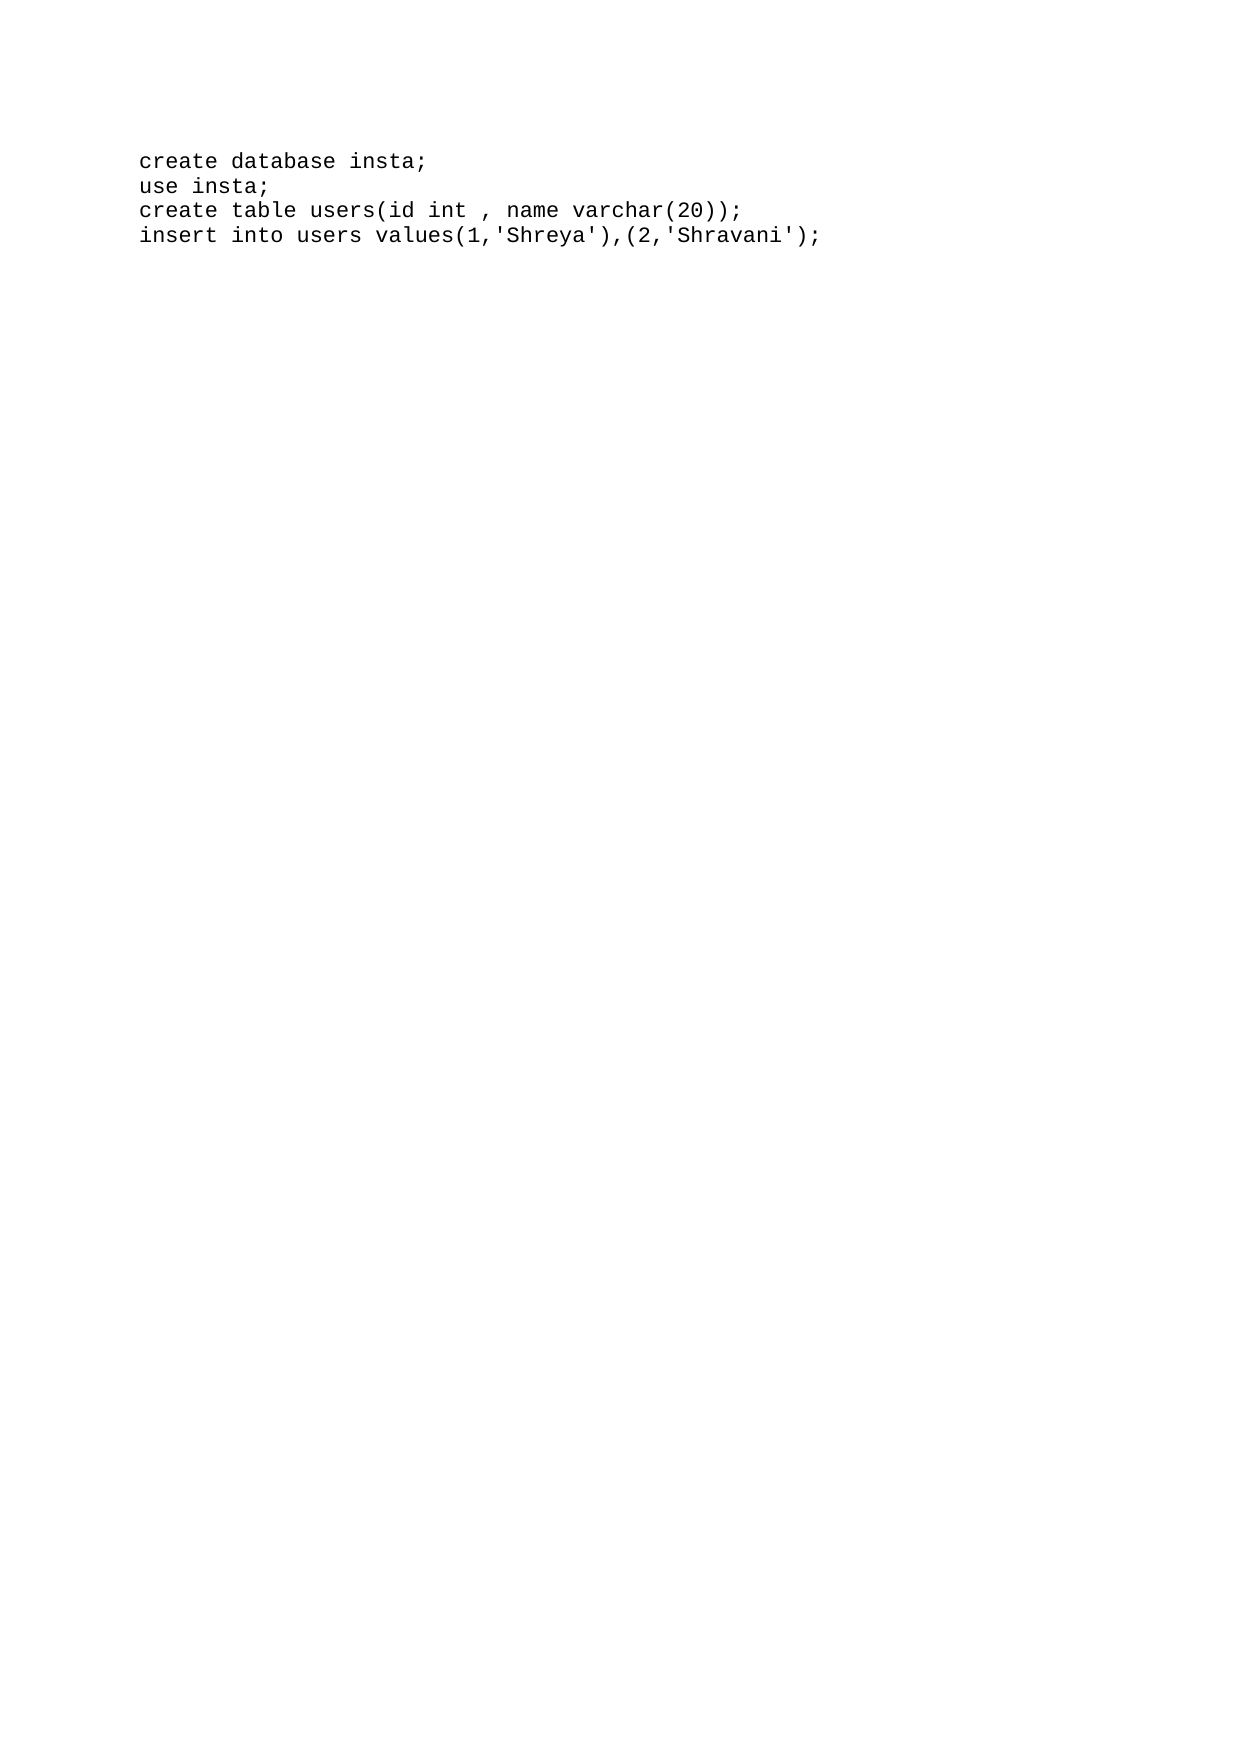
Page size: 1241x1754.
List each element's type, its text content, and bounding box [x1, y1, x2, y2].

text create table users(id int , name varchar(20)); [139, 199, 1101, 224]
text insert into users values(1,'Shreya'),(2,'Shravani'); [139, 224, 1101, 249]
text use insta; [139, 175, 1101, 199]
text create database insta; [139, 150, 1101, 175]
